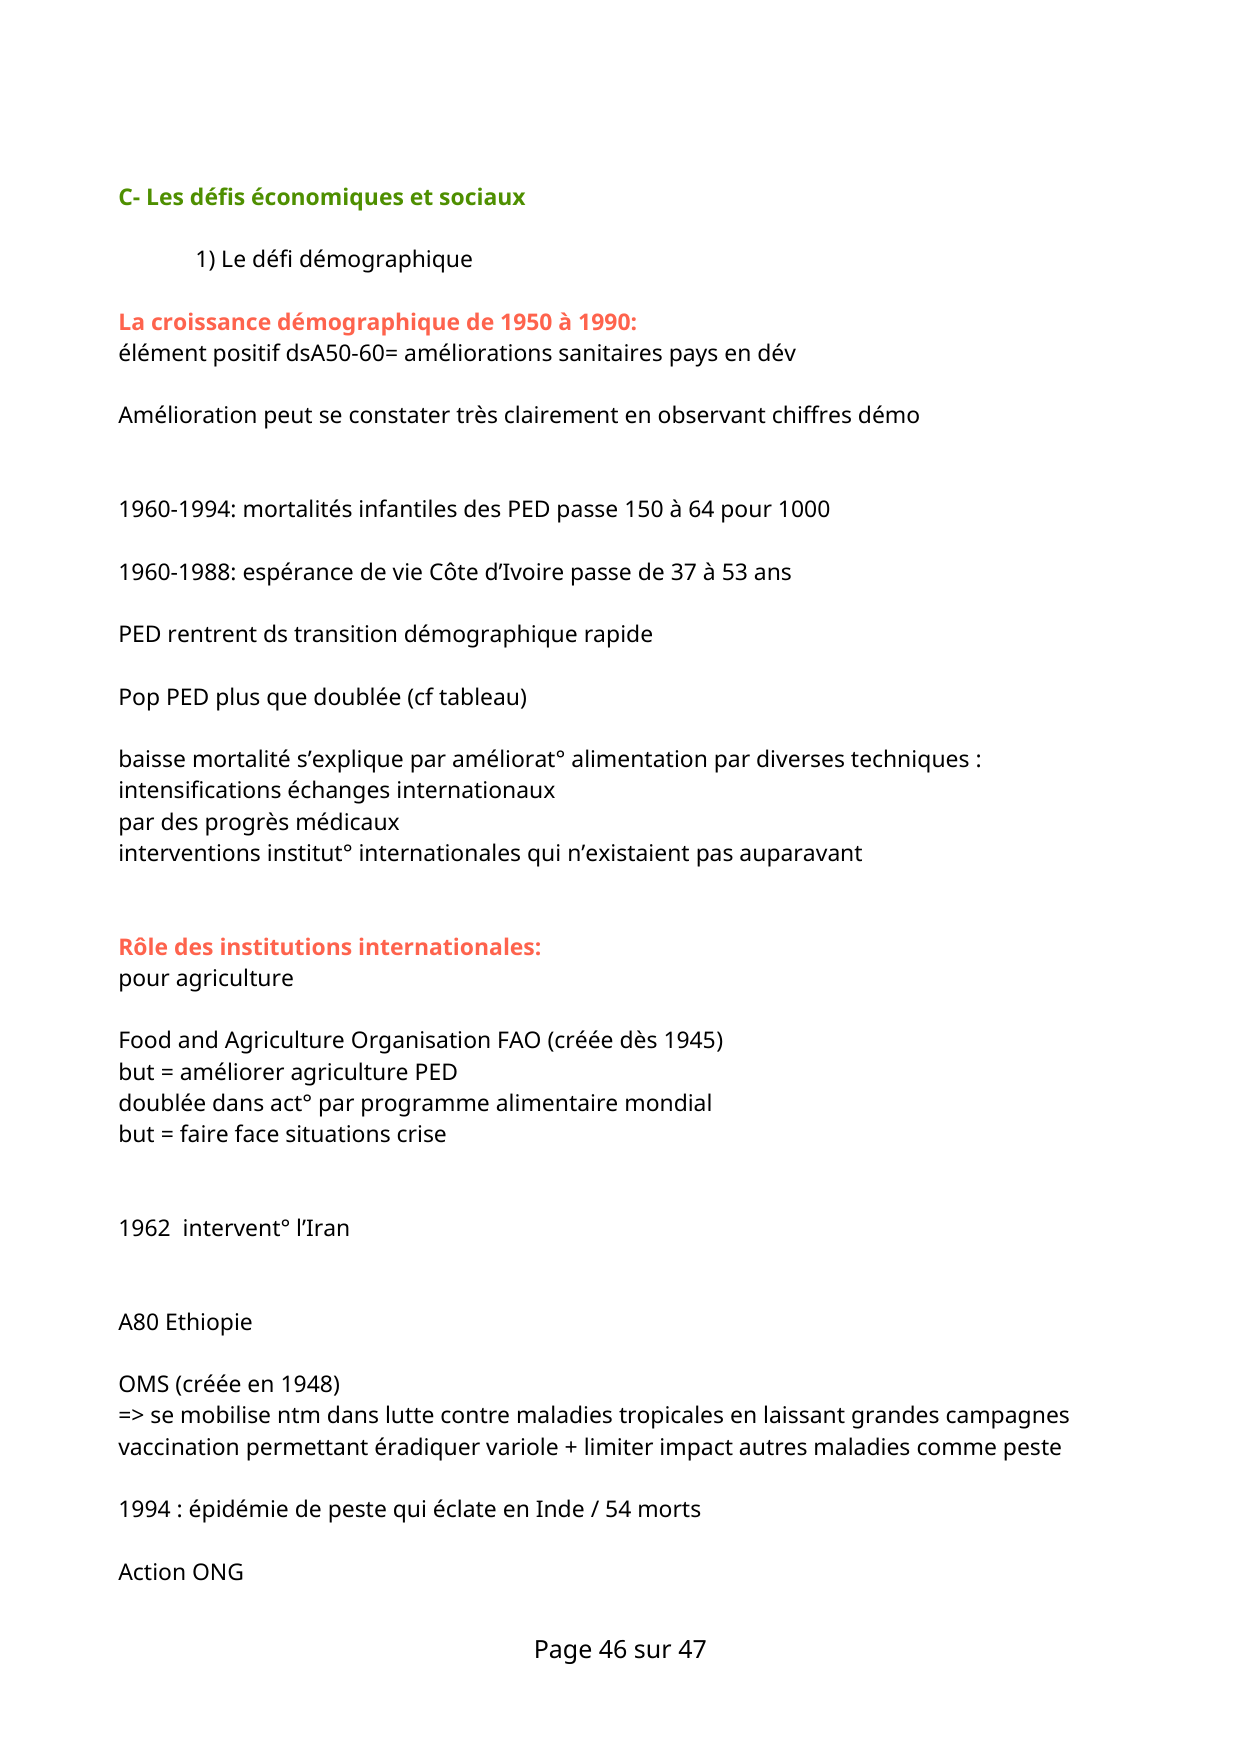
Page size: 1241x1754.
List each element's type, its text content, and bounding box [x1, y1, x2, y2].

text pour agriculture [118, 962, 1122, 993]
text => se mobilise ntm dans lutte contre maladies tropicales en laissant grandes campagnes vaccination permettant éradiquer variole + limiter impact autres maladies comme peste [118, 1399, 1122, 1462]
text A80 Ethiopie [118, 1306, 1122, 1337]
text La croissance démographique de 1950 à 1990: [118, 306, 1122, 337]
text but = faire face situations crise [118, 1118, 1122, 1149]
text Rôle des institutions internationales: [118, 931, 1122, 962]
text doublée dans act° par programme alimentaire mondial [118, 1087, 1122, 1118]
text interventions institut° internationales qui n’existaient pas auparavant [118, 837, 1122, 868]
text Amélioration peut se constater très clairement en observant chiffres démo [118, 399, 1122, 431]
text PED rentrent ds transition démographique rapide [118, 618, 1122, 649]
text OMS (créée en 1948) [118, 1368, 1122, 1399]
text 1962 intervent° l’Iran [118, 1212, 1122, 1243]
text 1) Le défi démographique [118, 243, 1122, 274]
text Food and Agriculture Organisation FAO (créée dès 1945) [118, 1024, 1122, 1056]
text C- Les défis économiques et sociaux [118, 181, 1122, 212]
text par des progrès médicaux [118, 806, 1122, 837]
text 1994 : épidémie de peste qui éclate en Inde / 54 morts [118, 1493, 1122, 1524]
text but = améliorer agriculture PED [118, 1056, 1122, 1087]
text 1960-1994: mortalités infantiles des PED passe 150 à 64 pour 1000 [118, 493, 1122, 524]
text élément positif dsA50-60= améliorations sanitaires pays en dév [118, 337, 1122, 368]
text intensifications échanges internationaux [118, 774, 1122, 806]
text 1960-1988: espérance de vie Côte d’Ivoire passe de 37 à 53 ans [118, 556, 1122, 587]
text Pop PED plus que doublée (cf tableau) [118, 681, 1122, 712]
text Action ONG [118, 1556, 1122, 1587]
text baisse mortalité s’explique par améliorat° alimentation par diverses techniques : [118, 743, 1122, 774]
